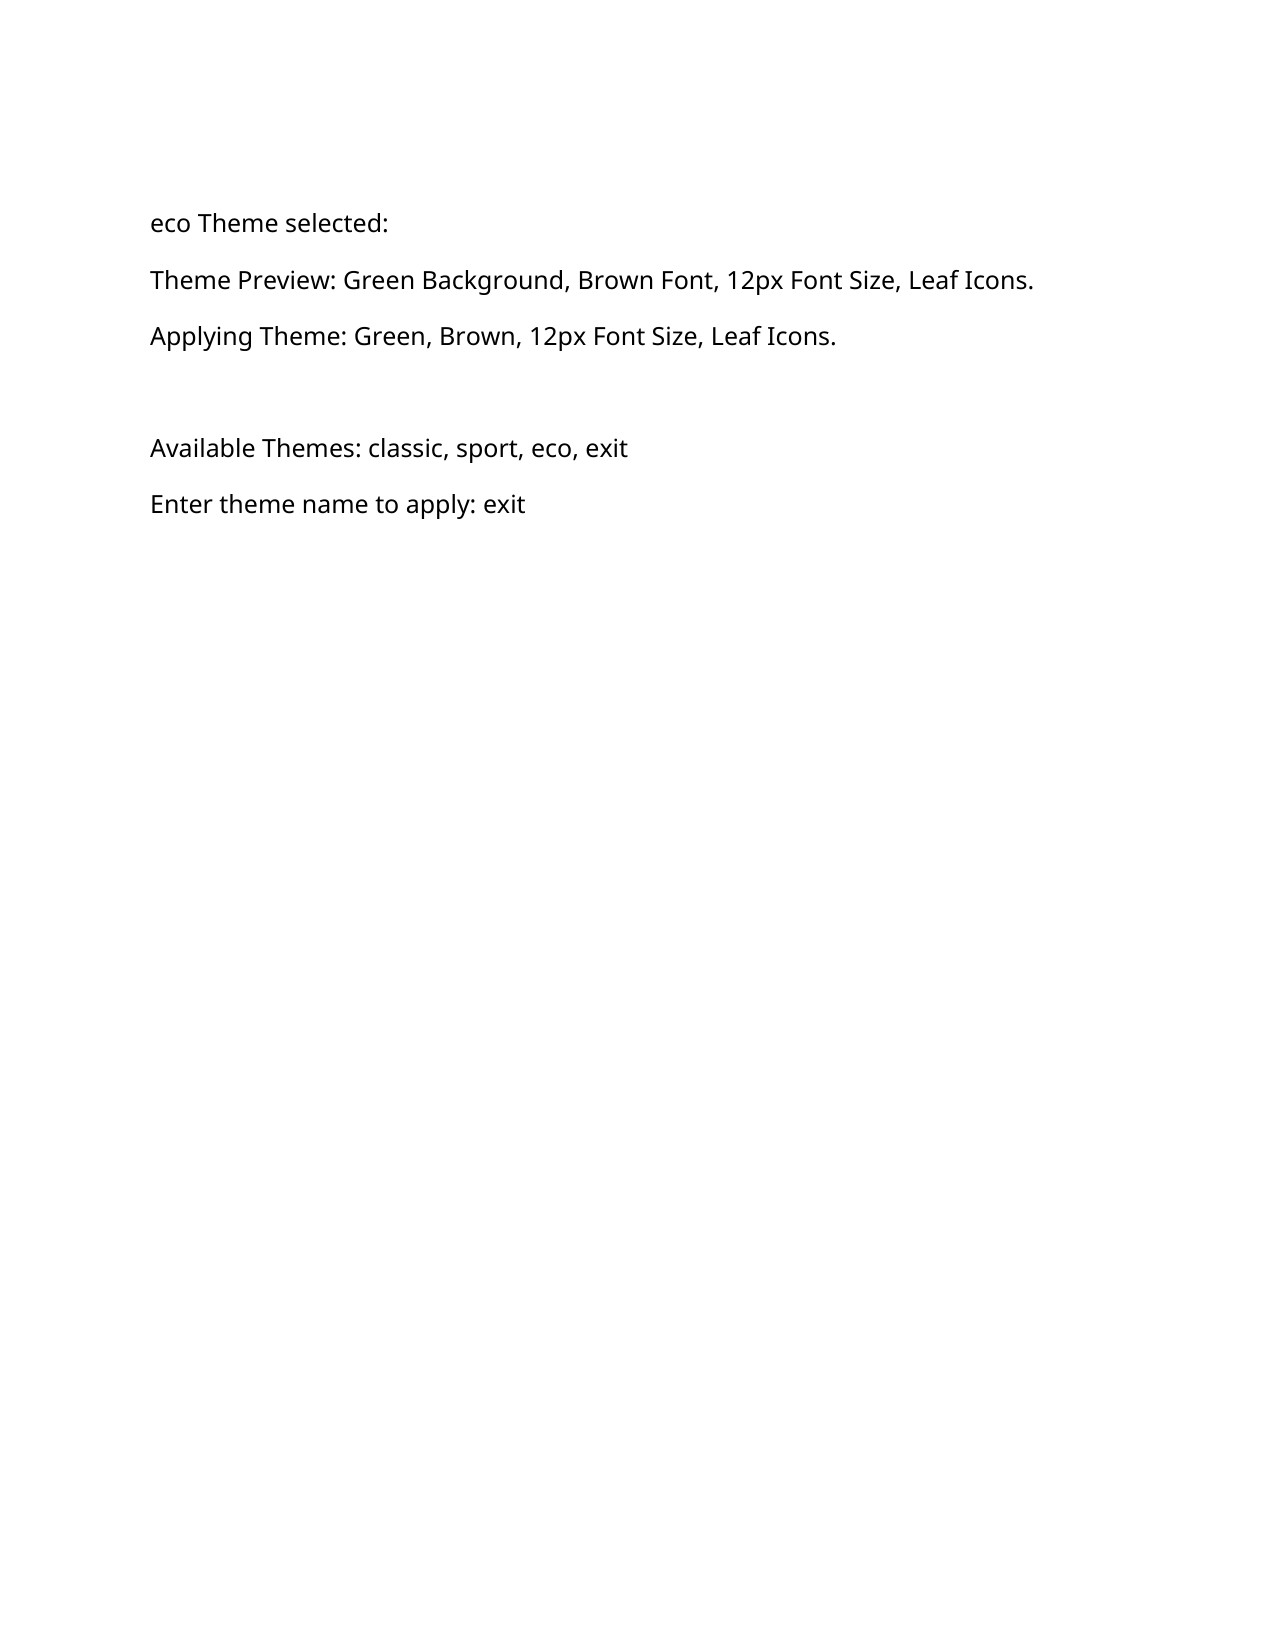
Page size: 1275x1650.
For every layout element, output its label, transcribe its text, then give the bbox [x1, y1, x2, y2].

text Theme Preview: Green Background, Brown Font, 12px Font Size, Leaf Icons. [150, 262, 1125, 296]
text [150, 431, 1125, 465]
text Enter theme name to apply: exit [150, 487, 1125, 521]
text eco Theme selected: [150, 206, 1125, 240]
text Applying Theme: Green, Brown, 12px Font Size, Leaf Icons. [150, 318, 1125, 352]
